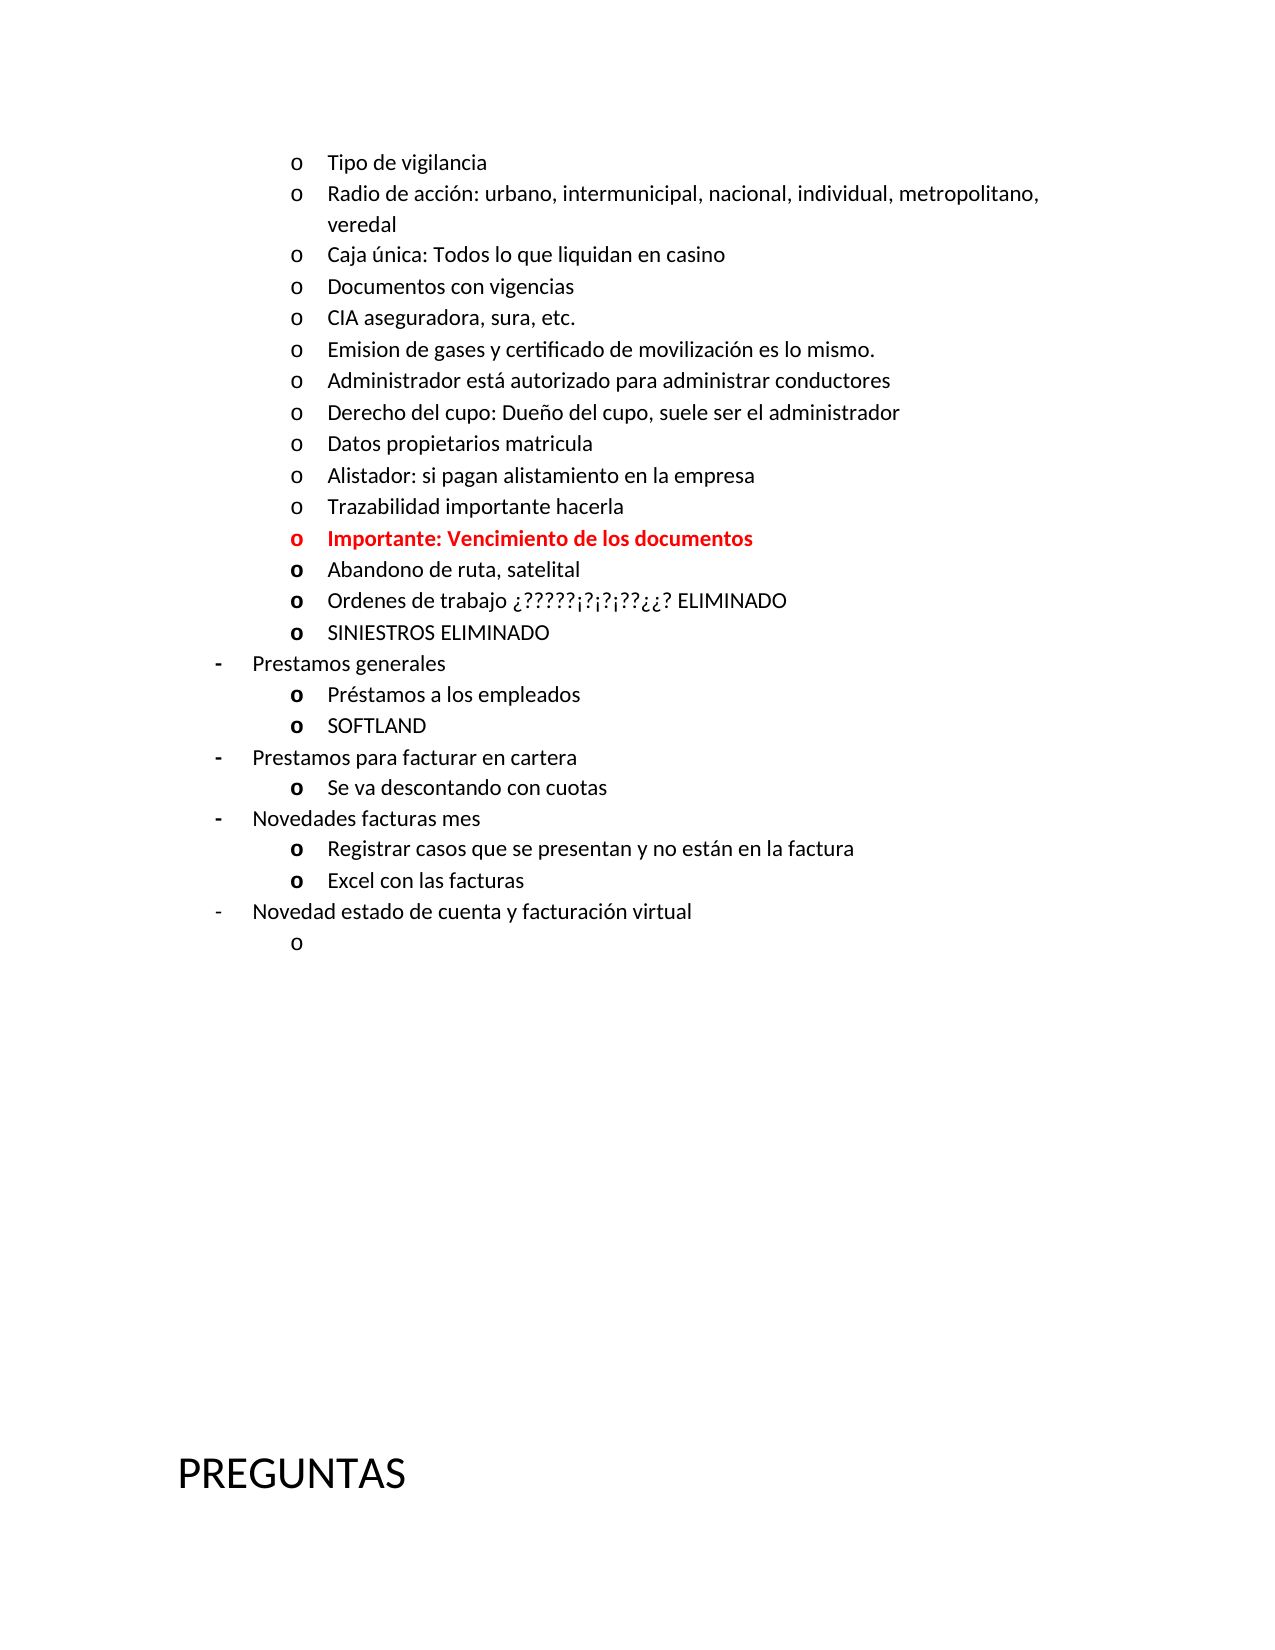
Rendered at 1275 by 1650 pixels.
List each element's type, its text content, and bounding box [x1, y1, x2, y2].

list Derecho del cupo: Dueño del cupo, suele ser el administrador [290, 398, 1098, 427]
list CIA aseguradora, sura, etc. [290, 303, 1098, 333]
list Documentos con vigencias [290, 272, 1098, 301]
list Prestamos generales [215, 649, 1098, 678]
list Abandono de ruta, satelital [290, 555, 1098, 584]
list Alistador: si pagan alistamiento en la empresa [290, 461, 1098, 490]
list Excel con las facturas [290, 866, 1098, 895]
list SINIESTROS ELIMINADO [290, 618, 1098, 647]
list Trazabilidad importante hacerla [290, 492, 1098, 521]
list SOFTLAND [290, 711, 1098, 740]
list Importante: Vencimiento de los documentos [290, 524, 1098, 553]
list Emision de gases y certificado de movilización es lo mismo. [290, 335, 1098, 364]
list Novedad estado de cuenta y facturación virtual [215, 897, 1098, 926]
list Prestamos para facturar en cartera [215, 743, 1098, 771]
list Administrador está autorizado para administrar conductores [290, 366, 1098, 396]
list Se va descontando con cuotas [290, 773, 1098, 802]
list Ordenes de trabajo ¿?????¡?¡?¡??¿¿? ELIMINADO [290, 587, 1098, 616]
list Datos propietarios matricula [290, 429, 1098, 458]
list Radio de acción: urbano, intermunicipal, nacional, individual, metropolitano, veredal [290, 179, 1098, 238]
list Préstamos a los empleados [290, 680, 1098, 709]
list Registrar casos que se presentan y no están en la factura [290, 834, 1098, 864]
text PREGUNTAS [177, 1444, 1098, 1500]
list Novedades facturas mes [215, 804, 1098, 832]
list Tipo de vigilancia [290, 148, 1098, 177]
list Caja única: Todos lo que liquidan en casino [290, 241, 1098, 270]
